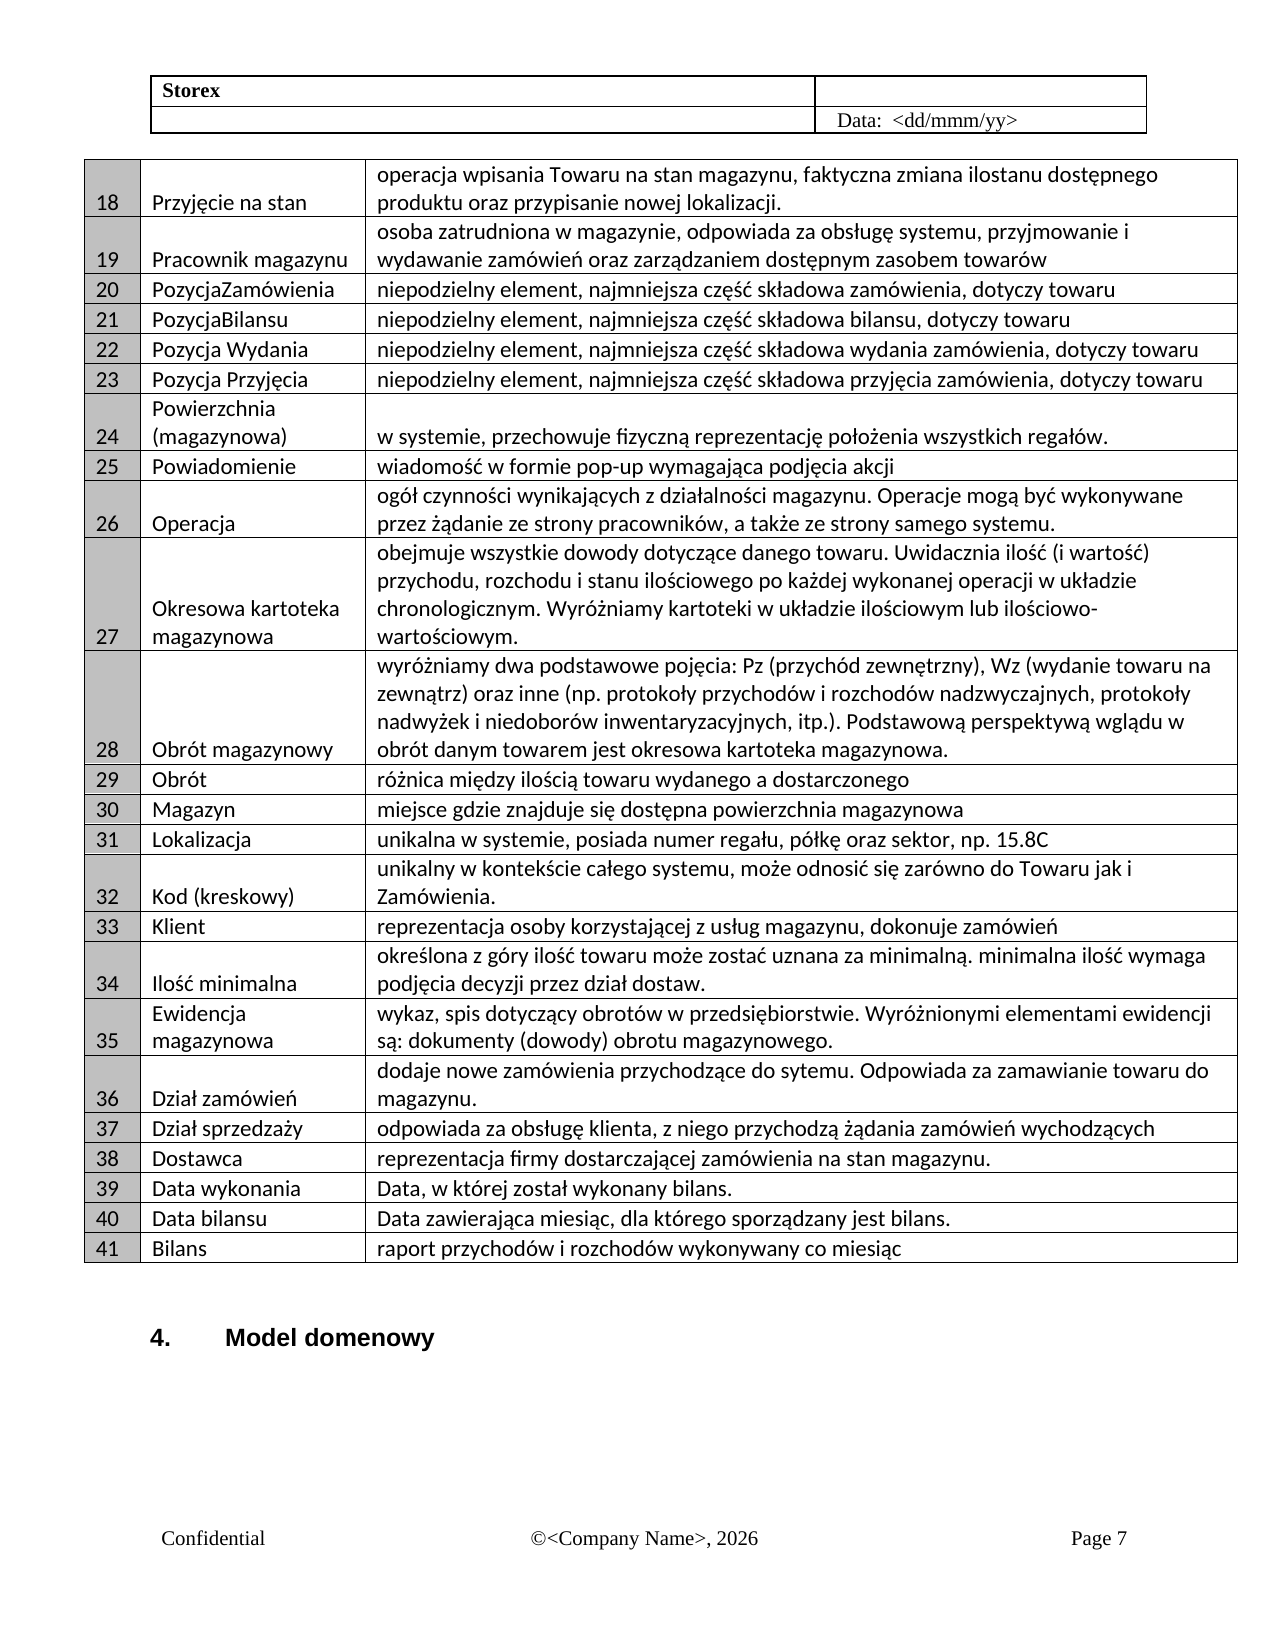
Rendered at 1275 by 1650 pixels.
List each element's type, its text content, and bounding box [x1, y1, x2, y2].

table_cell 37 [85, 1113, 140, 1142]
table_cell Klient [141, 912, 365, 941]
table_cell Ilość minimalna [141, 942, 365, 998]
table_cell dodaje nowe zamówienia przychodzące do sytemu. Odpowiada za zamawianie towaru do magazynu. [366, 1056, 1237, 1112]
table_cell obejmuje wszystkie dowody dotyczące danego towaru. Uwidacznia ilość (i wartość) przychodu, rozchodu i stanu ilościowego po każdej wykonanej operacji w układzie chronologicznym. Wyróżniamy kartoteki w układzie ilościowym lub ilościowo-wartościowym. [366, 538, 1237, 650]
table_cell 22 [85, 334, 140, 363]
table_cell 32 [85, 855, 140, 911]
table_cell 20 [85, 274, 140, 303]
table_cell 40 [85, 1203, 140, 1232]
table_cell Data, w której został wykonany bilans. [366, 1173, 1237, 1202]
table_cell Pozycja Wydania [141, 334, 365, 363]
table_cell Okresowa kartoteka magazynowa [141, 538, 365, 650]
table_cell niepodzielny element, najmniejsza część składowa bilansu, dotyczy towaru [366, 304, 1237, 333]
table_cell wyróżniamy dwa podstawowe pojęcia: Pz (przychód zewnętrzny), Wz (wydanie towaru na zewnątrz) oraz inne (np. protokoły przychodów i rozchodów nadzwyczajnych, protokoły nadwyżek i niedoborów inwentaryzacyjnych, itp.). Podstawową perspektywą wglądu w obrót danym towarem jest okresowa kartoteka magazynowa. [366, 651, 1237, 763]
table_cell 24 [85, 394, 140, 450]
table_cell Obrót magazynowy [141, 651, 365, 763]
table_cell 34 [85, 942, 140, 998]
table_cell PozycjaZamówienia [141, 274, 365, 303]
table_cell 19 [85, 217, 140, 273]
table_cell 33 [85, 912, 140, 941]
table_cell 18 [85, 160, 140, 216]
table_cell miejsce gdzie znajduje się dostępna powierzchnia magazynowa [366, 795, 1237, 823]
table_cell Operacja [141, 481, 365, 537]
table_cell niepodzielny element, najmniejsza część składowa przyjęcia zamówienia, dotyczy towaru [366, 364, 1237, 393]
table_cell ogół czynności wynikających z działalności magazynu. Operacje mogą być wykonywane przez żądanie ze strony pracowników, a także ze strony samego systemu. [366, 481, 1237, 537]
table_cell Data bilansu [141, 1203, 365, 1232]
table_cell Powiadomienie [141, 451, 365, 480]
table_cell Powierzchnia (magazynowa) [141, 394, 365, 450]
table_cell 41 [85, 1233, 140, 1262]
table_cell różnica między ilością towaru wydanego a dostarczonego [366, 765, 1237, 793]
table_cell Ewidencja magazynowa [141, 999, 365, 1055]
table_cell Bilans [141, 1233, 365, 1262]
table_cell reprezentacja osoby korzystającej z usług magazynu, dokonuje zamówień [366, 912, 1237, 941]
table_cell PozycjaBilansu [141, 304, 365, 333]
table_cell Dział zamówień [141, 1056, 365, 1112]
table_cell 28 [85, 651, 140, 763]
table_cell Magazyn [141, 795, 365, 823]
table_cell 38 [85, 1143, 140, 1172]
table_cell 31 [85, 825, 140, 853]
table_cell Lokalizacja [141, 825, 365, 853]
table_cell Data zawierająca miesiąc, dla którego sporządzany jest bilans. [366, 1203, 1237, 1232]
table_cell w systemie, przechowuje fizyczną reprezentację położenia wszystkich regałów. [366, 394, 1237, 450]
table_cell 27 [85, 538, 140, 650]
table_cell 36 [85, 1056, 140, 1112]
table_cell Data wykonania [141, 1173, 365, 1202]
table_cell wiadomość w formie pop-up wymagająca podjęcia akcji [366, 451, 1237, 480]
table_cell 25 [85, 451, 140, 480]
table_cell osoba zatrudniona w magazynie, odpowiada za obsługę systemu, przyjmowanie i wydawanie zamówień oraz zarządzaniem dostępnym zasobem towarów [366, 217, 1237, 273]
table_cell 29 [85, 765, 140, 793]
table_cell Pracownik magazynu [141, 217, 365, 273]
table_cell określona z góry ilość towaru może zostać uznana za minimalną. minimalna ilość wymaga podjęcia decyzji przez dział dostaw. [366, 942, 1237, 998]
table_cell wykaz, spis dotyczący obrotów w przedsiębiorstwie. Wyróżnionymi elementami ewidencji są: dokumenty (dowody) obrotu magazynowego. [366, 999, 1237, 1055]
table_cell 39 [85, 1173, 140, 1202]
table_cell niepodzielny element, najmniejsza część składowa zamówienia, dotyczy towaru [366, 274, 1237, 303]
subtitle Model domenowy [150, 1323, 1125, 1352]
table_cell 26 [85, 481, 140, 537]
table_cell Obrót [141, 765, 365, 793]
table_cell 35 [85, 999, 140, 1055]
table_cell Dostawca [141, 1143, 365, 1172]
table_cell 21 [85, 304, 140, 333]
table_cell operacja wpisania Towaru na stan magazynu, faktyczna zmiana ilostanu dostępnego produktu oraz przypisanie nowej lokalizacji. [366, 160, 1237, 216]
table_cell Przyjęcie na stan [141, 160, 365, 216]
table_cell odpowiada za obsługę klienta, z niego przychodzą żądania zamówień wychodzących [366, 1113, 1237, 1142]
table_cell unikalna w systemie, posiada numer regału, półkę oraz sektor, np. 15.8C [366, 825, 1237, 853]
table_cell 23 [85, 364, 140, 393]
table_cell Dział sprzedzaży [141, 1113, 365, 1142]
table_cell reprezentacja firmy dostarczającej zamówienia na stan magazynu. [366, 1143, 1237, 1172]
table_cell unikalny w kontekście całego systemu, może odnosić się zarówno do Towaru jak i Zamówienia. [366, 855, 1237, 911]
table_cell 30 [85, 795, 140, 823]
table_cell raport przychodów i rozchodów wykonywany co miesiąc [366, 1233, 1237, 1262]
table_cell niepodzielny element, najmniejsza część składowa wydania zamówienia, dotyczy towaru [366, 334, 1237, 363]
table_cell Kod (kreskowy) [141, 855, 365, 911]
table_cell Pozycja Przyjęcia [141, 364, 365, 393]
